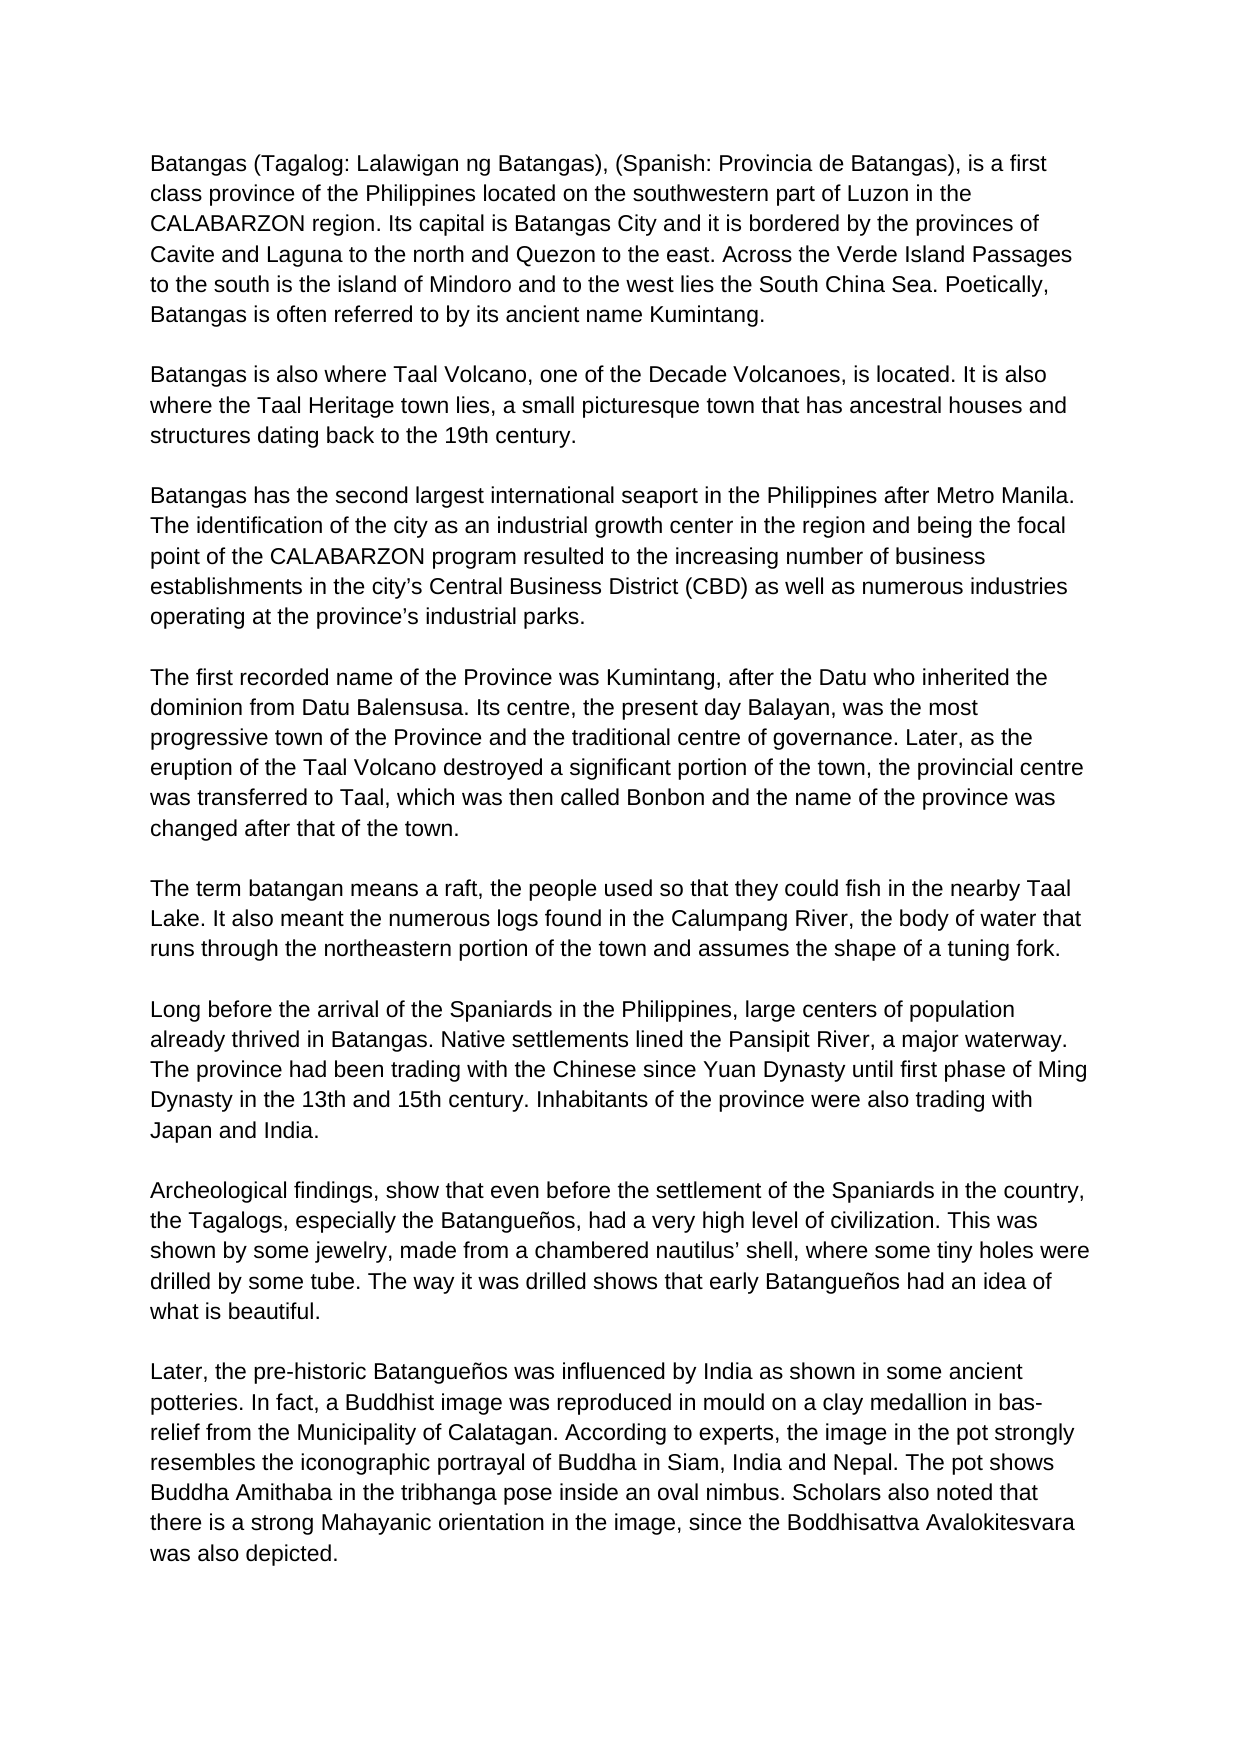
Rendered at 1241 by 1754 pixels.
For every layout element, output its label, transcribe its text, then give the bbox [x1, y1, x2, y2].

text Batangas is also where Taal Volcano, one of the Decade Volcanoes, is located. It is also where the Taal Heritage town lies, a small picturesque town that has ancestral houses and structures dating back to the 19th century. [150, 361, 1090, 448]
text Batangas has the second largest international seaport in the Philippines after Metro Manila. The identification of the city as an industrial growth center in the region and being the focal point of the CALABARZON program resulted to the increasing number of business establishments in the city’s Central Business District (CBD) as well as numerous industries operating at the province’s industrial parks. [150, 482, 1090, 629]
text The first recorded name of the Province was Kumintang, after the Datu who inherited the dominion from Datu Balensusa. Its centre, the present day Balayan, was the most progressive town of the Province and the traditional centre of governance. Later, as the eruption of the Taal Volcano destroyed a significant portion of the town, the provincial centre was transferred to Taal, which was then called Bonbon and the name of the province was changed after that of the town. [150, 663, 1090, 841]
text Later, the pre-historic Batangueños was influenced by India as shown in some ancient potteries. In fact, a Buddhist image was reproduced in mould on a clay medallion in bas-relief from the Municipality of Calatagan. According to experts, the image in the pot strongly resembles the iconographic portrayal of Buddha in Siam, India and Nepal. The pot shows Buddha Amithaba in the tribhanga pose inside an oval nimbus. Scholars also noted that there is a strong Mahayanic orientation in the image, since the Boddhisattva Avalokitesvara was also depicted. [150, 1358, 1090, 1566]
text Long before the arrival of the Spaniards in the Philippines, large centers of population already thrived in Batangas. Native settlements lined the Pansipit River, a major waterway. The province had been trading with the Chinese since Yuan Dynasty until first phase of Ming Dynasty in the 13th and 15th century. Inhabitants of the province were also trading with Japan and India. [150, 996, 1090, 1143]
text Archeological findings, show that even before the settlement of the Spaniards in the country, the Tagalogs, especially the Batangueños, had a very high level of civilization. This was shown by some jewelry, made from a chambered nautilus’ shell, where some tiny holes were drilled by some tube. The way it was drilled shows that early Batangueños had an idea of what is beautiful. [150, 1177, 1090, 1324]
text Batangas (Tagalog: Lalawigan ng Batangas), (Spanish: Provincia de Batangas), is a first class province of the Philippines located on the southwestern part of Luzon in the CALABARZON region. Its capital is Batangas City and it is bordered by the provinces of Cavite and Laguna to the north and Quezon to the east. Across the Verde Island Passages to the south is the island of Mindoro and to the west lies the South China Sea. Poetically, Batangas is often referred to by its ancient name Kumintang. [150, 150, 1090, 327]
text The term batangan means a raft, the people used so that they could fish in the nearby Taal Lake. It also meant the numerous logs found in the Calumpang River, the body of water that runs through the northeastern portion of the town and assumes the shape of a tuning fork. [150, 875, 1090, 962]
